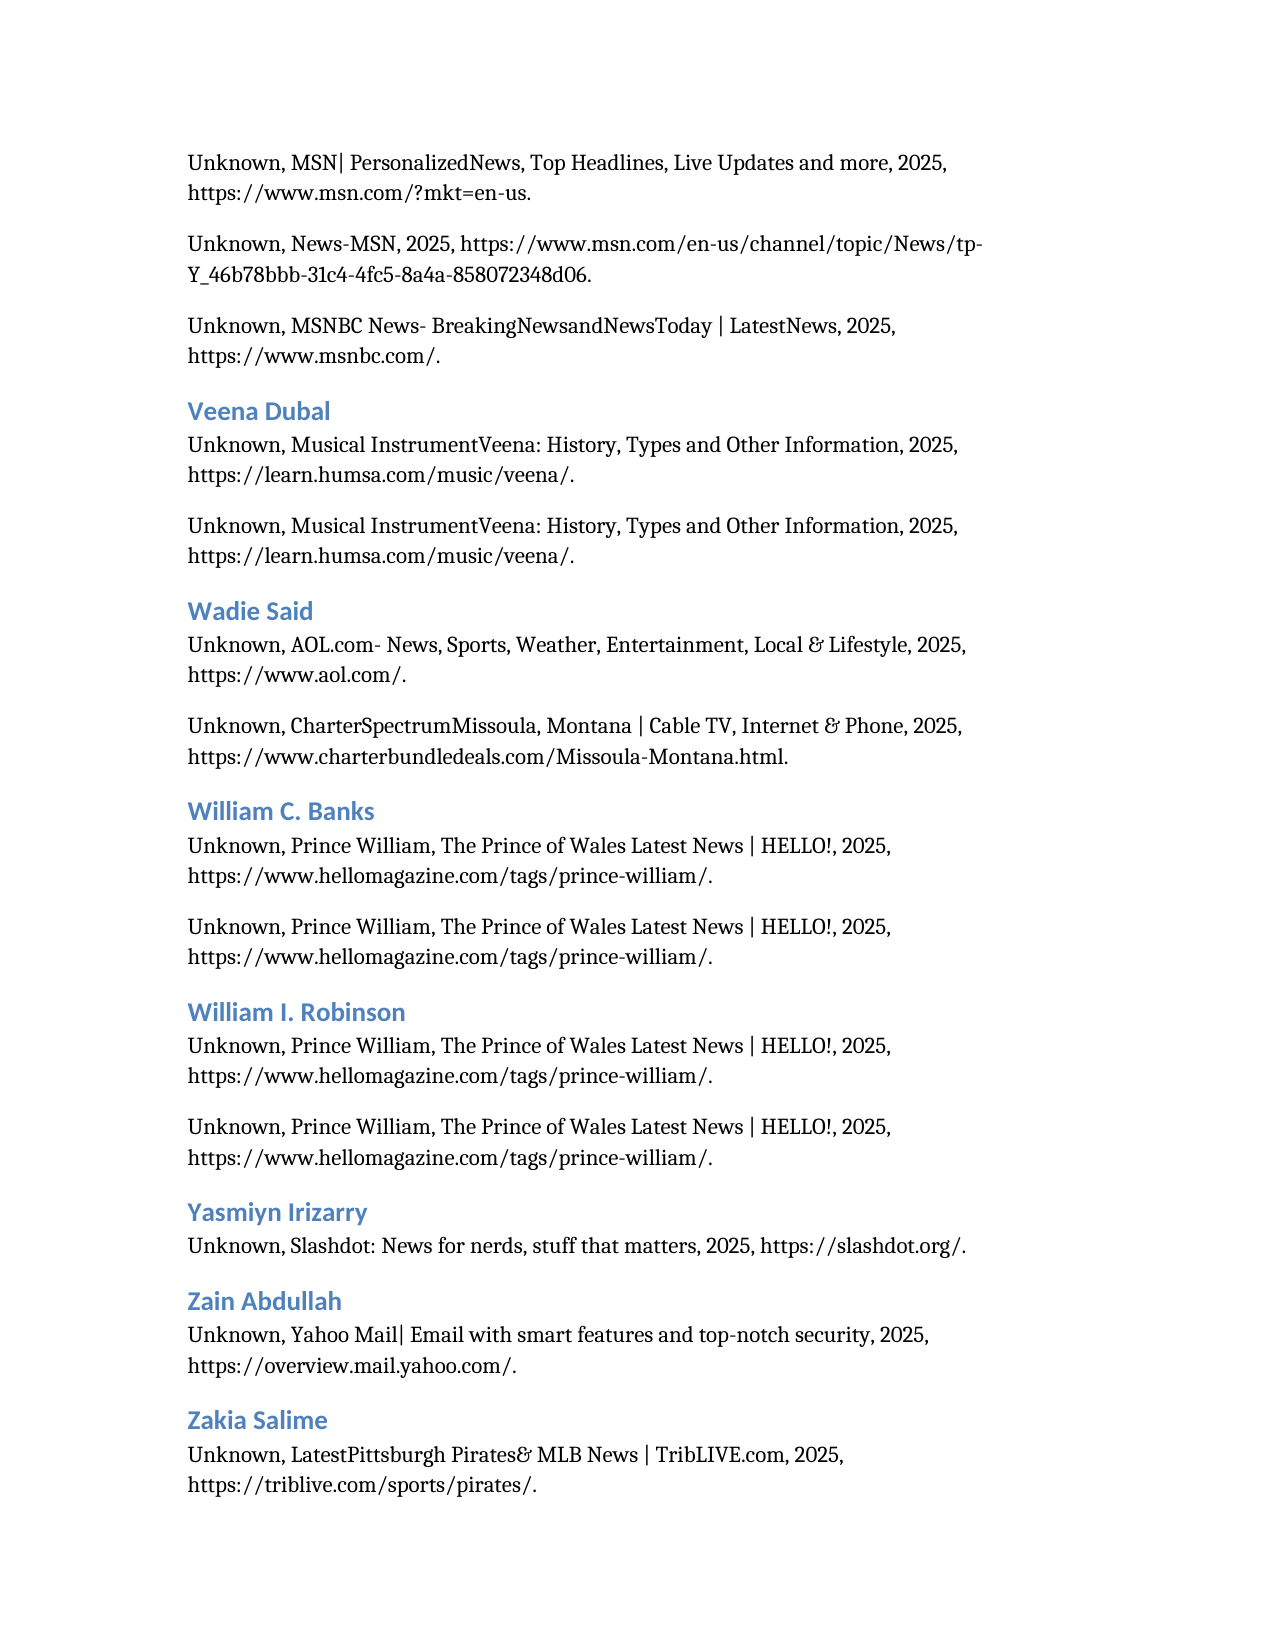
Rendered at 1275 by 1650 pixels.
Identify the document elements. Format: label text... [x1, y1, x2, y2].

text Unknown, AOL.com- News, Sports, Weather, Entertainment, Local & Lifestyle, 2025, https://www.aol.com/. [187, 632, 1087, 689]
subtitle Veena Dubal [187, 394, 1087, 427]
text Unknown, Slashdot: News for nerds, stuff that matters, 2025, https://slashdot.org/. [187, 1233, 1087, 1260]
text Unknown, Prince William, The Prince of Wales Latest News | HELLO!, 2025, https://www.hellomagazine.com/tags/prince-william/. [187, 832, 1087, 889]
text Unknown, Prince William, The Prince of Wales Latest News | HELLO!, 2025, https://www.hellomagazine.com/tags/prince-william/. [187, 1114, 1087, 1171]
subtitle Yasmiyn Irizarry [187, 1195, 1087, 1228]
subtitle Wadie Said [187, 594, 1087, 627]
text Unknown, Prince William, The Prince of Wales Latest News | HELLO!, 2025, https://www.hellomagazine.com/tags/prince-william/. [187, 1033, 1087, 1089]
subtitle William I. Robinson [187, 995, 1087, 1028]
subtitle Zain Abdullah [187, 1284, 1087, 1317]
text Unknown, Musical InstrumentVeena: History, Types and Other Information, 2025, https://learn.humsa.com/music/veena/. [187, 513, 1087, 569]
text Unknown, MSN| PersonalizedNews, Top Headlines, Live Updates and more, 2025, https://www.msn.com/?mkt=en-us. [187, 150, 1087, 207]
text Unknown, LatestPittsburgh Pirates& MLB News | TribLIVE.com, 2025, https://triblive.com/sports/pirates/. [187, 1441, 1087, 1498]
text Unknown, Musical InstrumentVeena: History, Types and Other Information, 2025, https://learn.humsa.com/music/veena/. [187, 432, 1087, 488]
subtitle Zakia Salime [187, 1403, 1087, 1437]
text Unknown, MSNBC News- BreakingNewsandNewsToday | LatestNews, 2025, https://www.msnbc.com/. [187, 312, 1087, 369]
text Unknown, Yahoo Mail| Email with smart features and top-notch security, 2025, https://overview.mail.yahoo.com/. [187, 1322, 1087, 1379]
text Unknown, CharterSpectrumMissoula, Montana | Cable TV, Internet & Phone, 2025, https://www.charterbundledeals.com/Missoula-Montana.html. [187, 713, 1087, 770]
text Unknown, Prince William, The Prince of Wales Latest News | HELLO!, 2025, https://www.hellomagazine.com/tags/prince-william/. [187, 914, 1087, 970]
subtitle William C. Banks [187, 794, 1087, 828]
text Unknown, News-MSN, 2025, https://www.msn.com/en-us/channel/topic/News/tp-Y_46b78bbb-31c4-4fc5-8a4a-858072348d06. [187, 231, 1087, 288]
